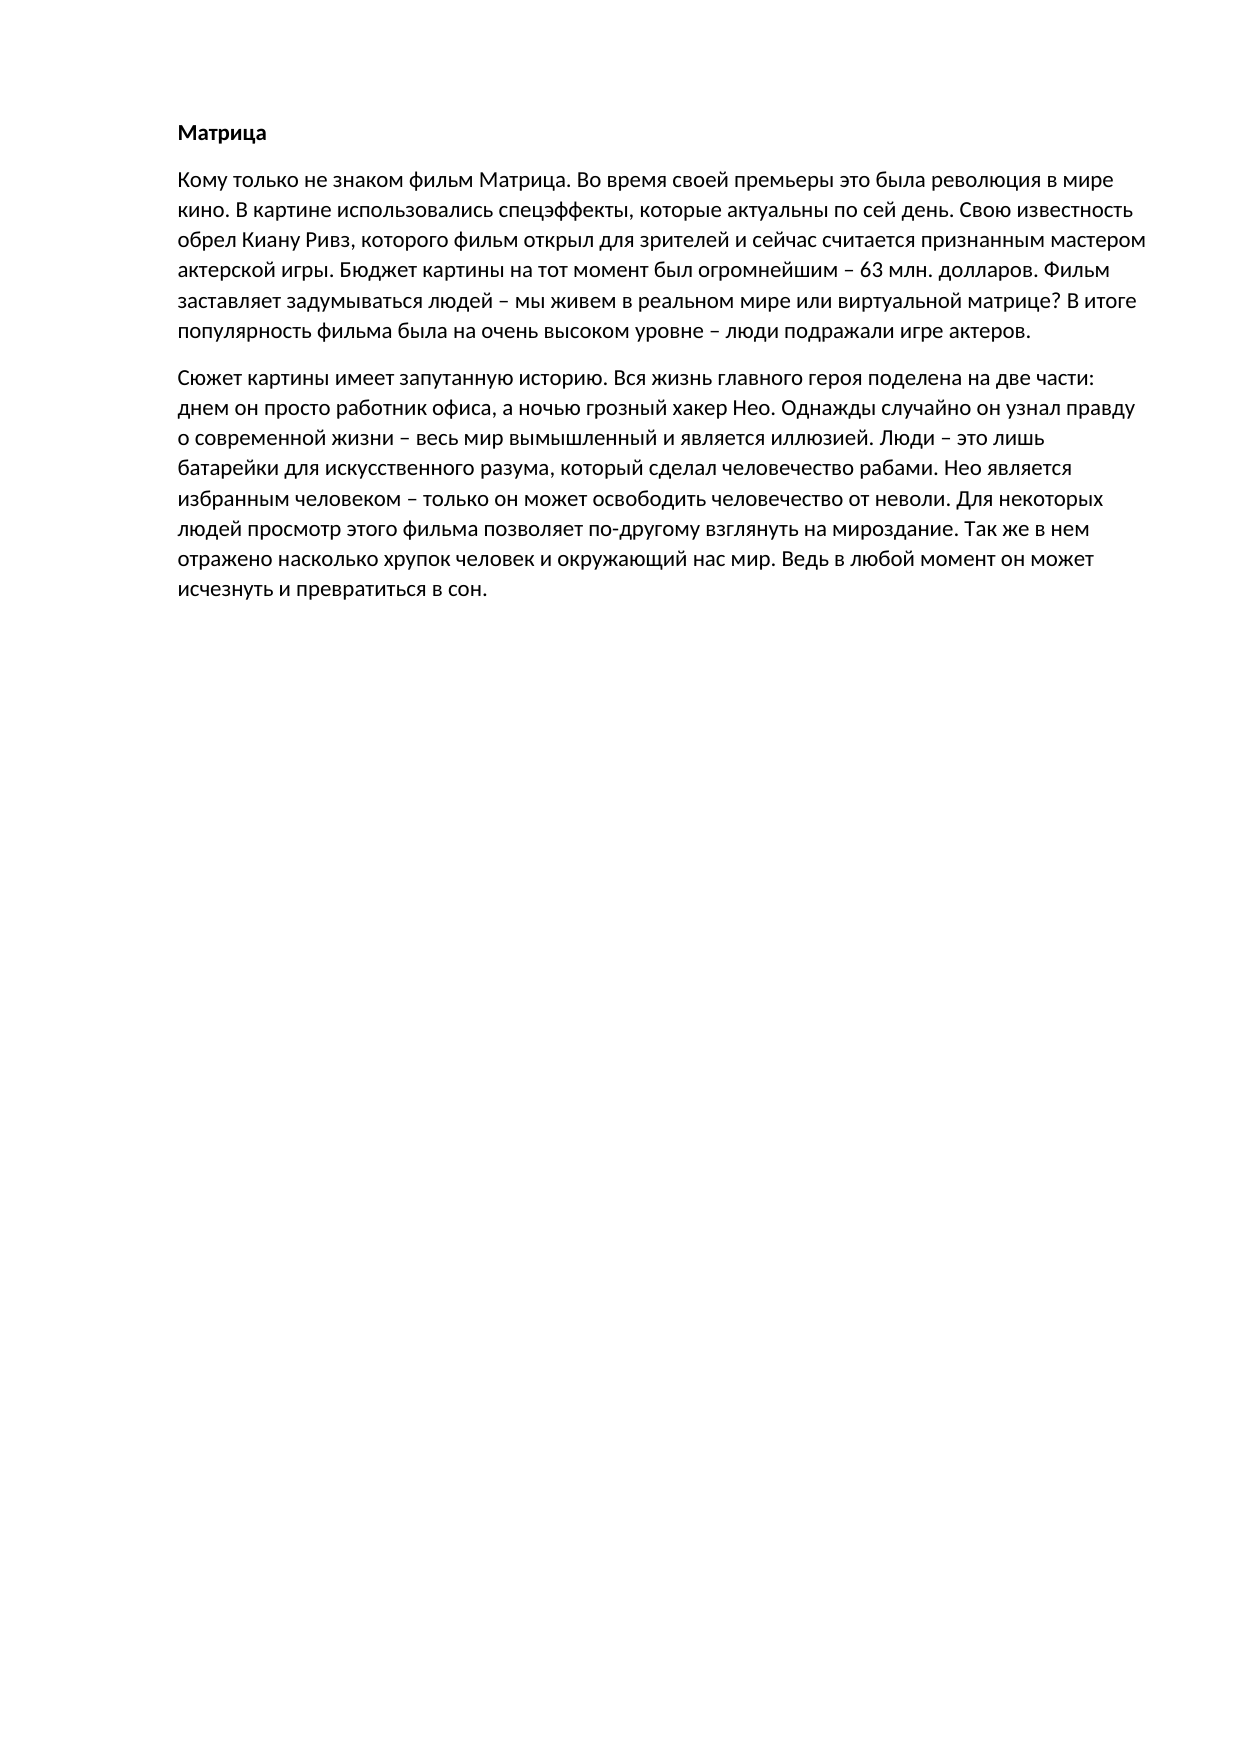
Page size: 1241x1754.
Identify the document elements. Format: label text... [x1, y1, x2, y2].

text Матрица [177, 118, 1152, 146]
text Сюжет картины имеет запутанную историю. Вся жизнь главного героя поделена на две части: днем он просто работник офиса, а ночью грозный хакер Нео. Однажды случайно он узнал правду о современной жизни – весь мир вымышленный и является иллюзией. Люди – это лишь батарейки для искусственного разума, который сделал человечество рабами. Нео является избранным человеком – только он может освободить человечество от неволи. Для некоторых людей просмотр этого фильма позволяет по-другому взглянуть на мироздание. Так же в нем отражено насколько хрупок человек и окружающий нас мир. Ведь в любой момент он может исчезнуть и превратиться в сон. [177, 363, 1152, 602]
text Кому только не знаком фильм Матрица. Во время своей премьеры это была революция в мире кино. В картине использовались спецэффекты, которые актуальны по сей день. Свою известность обрел Киану Ривз, которого фильм открыл для зрителей и сейчас считается признанным мастером актерской игры. Бюджет картины на тот момент был огромнейшим – 63 млн. долларов. Фильм заставляет задумываться людей – мы живем в реальном мире или виртуальной матрице? В итоге популярность фильма была на очень высоком уровне – люди подражали игре актеров. [177, 165, 1152, 344]
